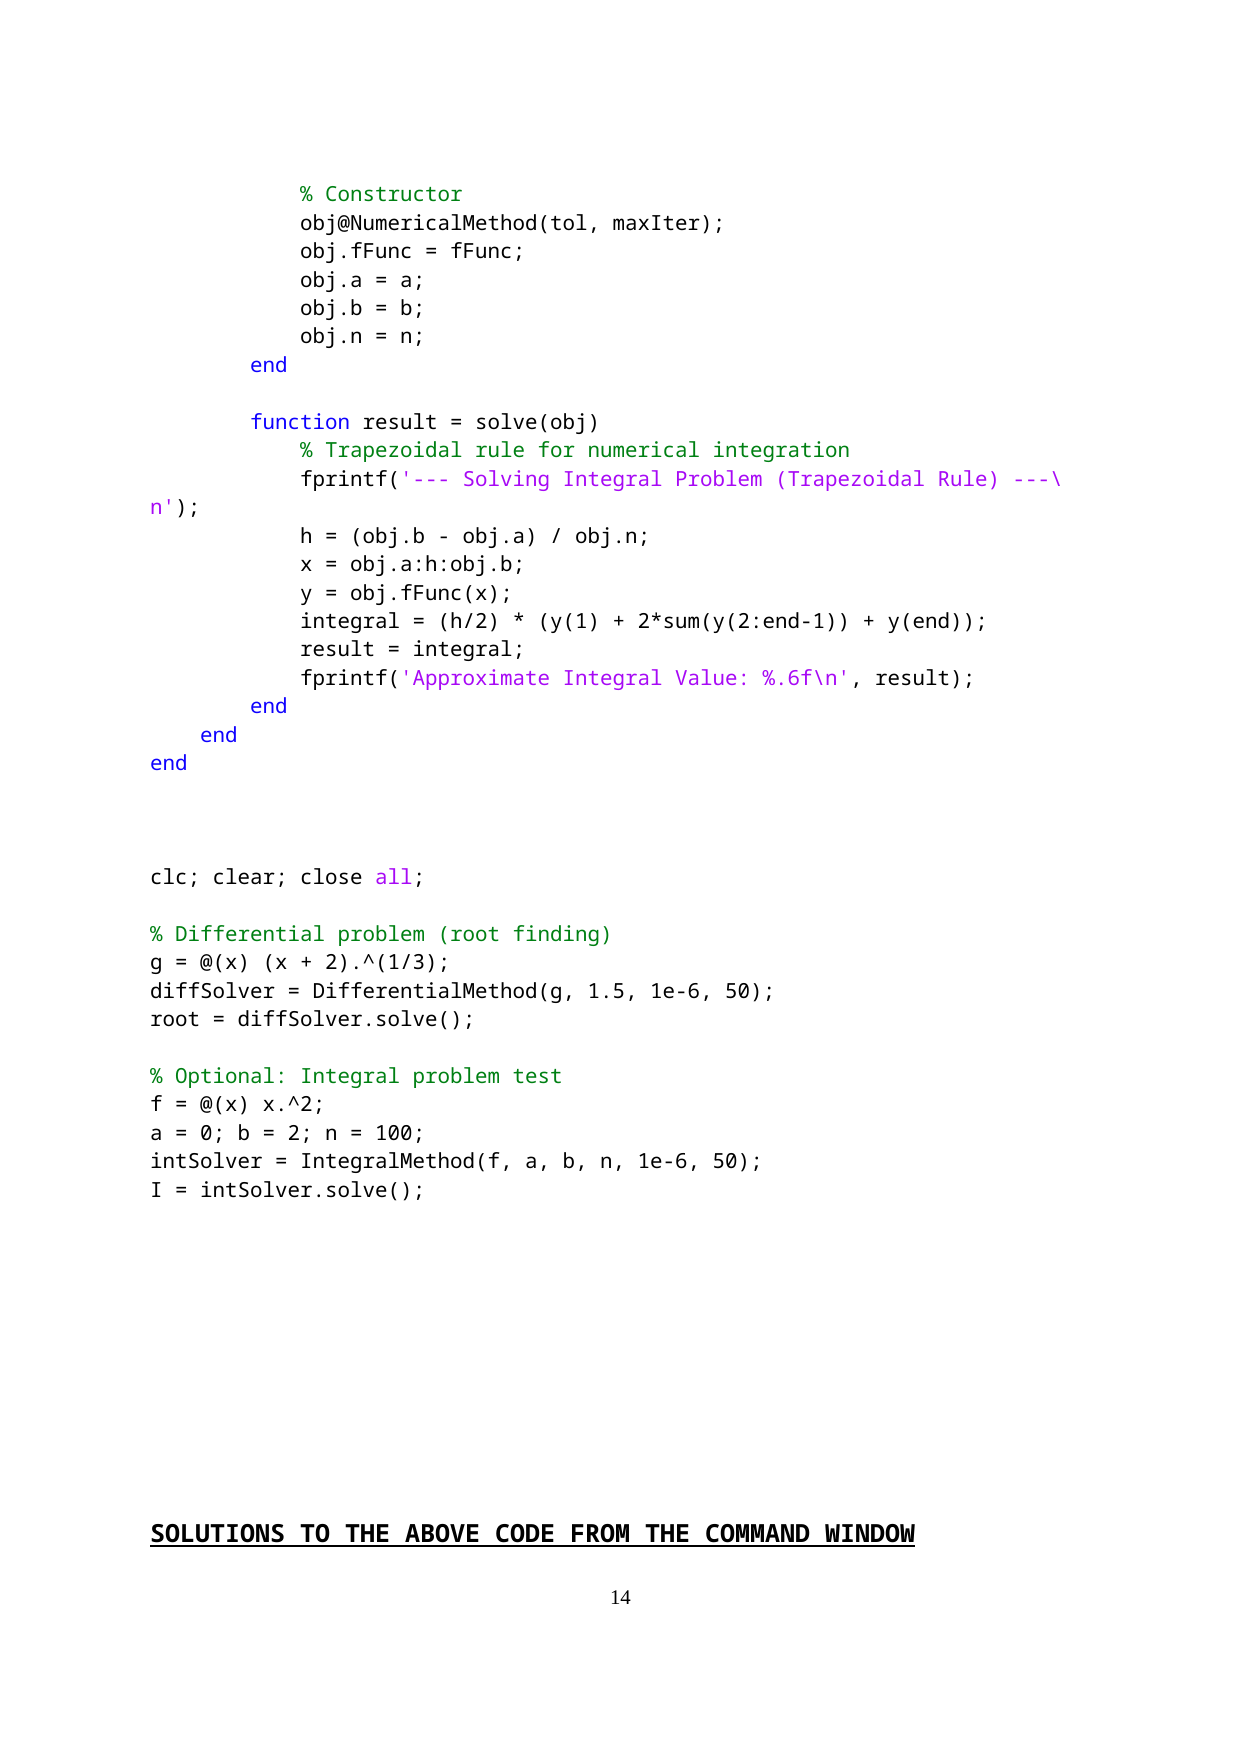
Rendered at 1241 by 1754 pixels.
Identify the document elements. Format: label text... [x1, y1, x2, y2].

text obj.fFunc = fFunc; [150, 236, 1090, 265]
text fprintf('--- Solving Integral Problem (Trapezoidal Rule) ---\n'); [150, 464, 1090, 521]
text clc; clear; close all; [150, 862, 1090, 890]
text obj.n = n; [150, 322, 1090, 350]
text intSolver = IntegralMethod(f, a, b, n, 1e-6, 50); [150, 1146, 1090, 1175]
text diffSolver = DifferentialMethod(g, 1.5, 1e-6, 50); [150, 976, 1090, 1004]
text % Constructor [150, 179, 1090, 208]
text f = @(x) x.^2; [150, 1089, 1090, 1118]
text end [150, 691, 1090, 720]
text g = @(x) (x + 2).^(1/3); [150, 947, 1090, 976]
text end [150, 748, 1090, 777]
text % Optional: Integral problem test [150, 1061, 1090, 1089]
text end [150, 720, 1090, 748]
text I = intSolver.solve(); [150, 1175, 1090, 1203]
text y = obj.fFunc(x); [150, 578, 1090, 606]
text obj@NumericalMethod(tol, maxIter); [150, 208, 1090, 236]
text fprintf('Approximate Integral Value: %.6f\n', result); [150, 663, 1090, 691]
text % Differential problem (root finding) [150, 919, 1090, 947]
text obj.a = a; [150, 265, 1090, 293]
text % Trapezoidal rule for numerical integration [150, 435, 1090, 464]
text a = 0; b = 2; n = 100; [150, 1118, 1090, 1146]
text obj.b = b; [150, 293, 1090, 322]
text function result = solve(obj) [150, 407, 1090, 435]
text result = integral; [150, 634, 1090, 663]
text integral = (h/2) * (y(1) + 2*sum(y(2:end-1)) + y(end)); [150, 606, 1090, 634]
text root = diffSolver.solve(); [150, 1004, 1090, 1033]
text x = obj.a:h:obj.b; [150, 549, 1090, 578]
text SOLUTIONS TO THE ABOVE CODE FROM THE COMMAND WINDOW [150, 1516, 1090, 1550]
text end [150, 350, 1090, 378]
text h = (obj.b - obj.a) / obj.n; [150, 521, 1090, 549]
